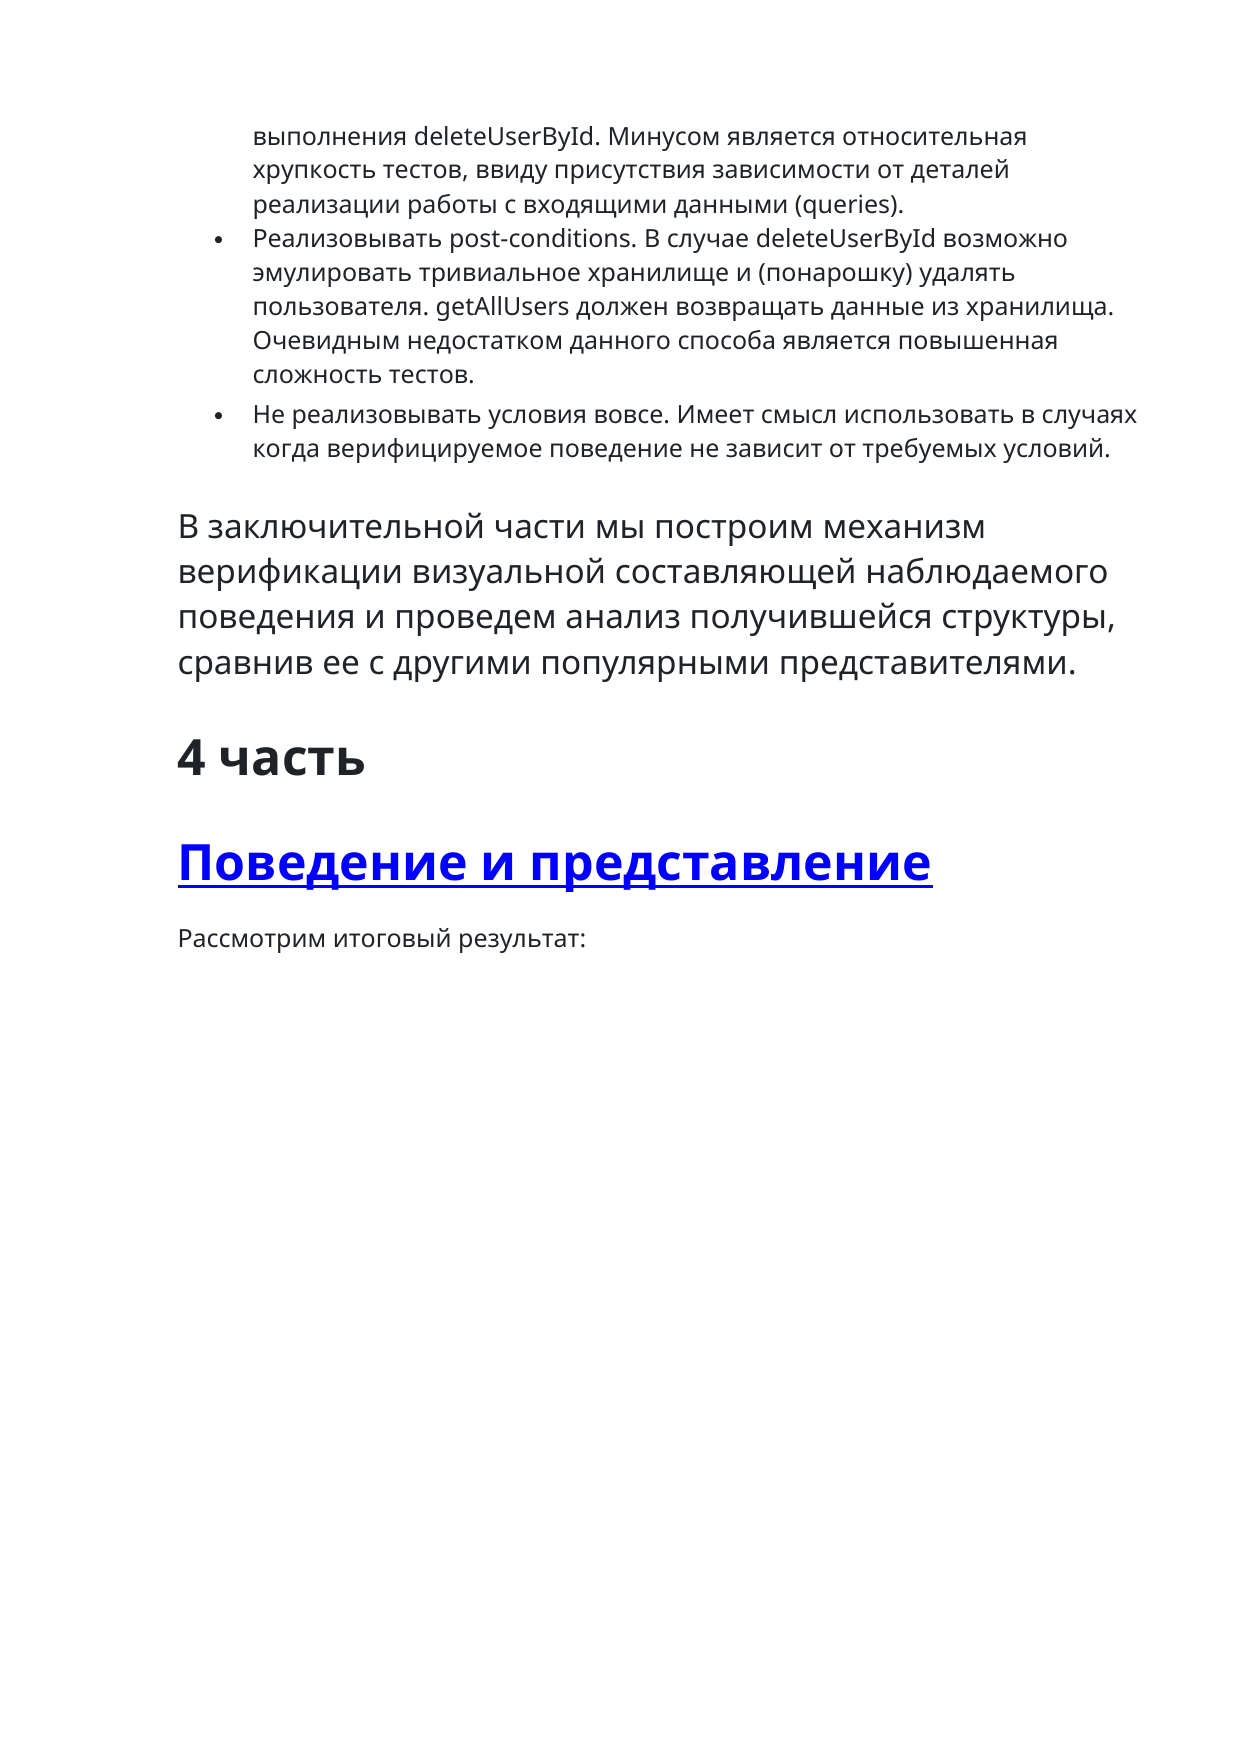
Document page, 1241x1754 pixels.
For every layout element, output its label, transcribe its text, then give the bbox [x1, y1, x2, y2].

list Не реализовывать условия вовсе. Имеет смысл использовать в случаях когда верифицируемое поведение не зависит от требуемых условий. [215, 397, 1152, 465]
list Реализовывать post-conditions. В случае deleteUserById возможно эмулировать тривиальное хранилище и (понарошку) удалять пользователя. getAllUsers должен возвращать данные из хранилища. Очевидным недостатком данного способа является повышенная сложность тестов. [215, 220, 1152, 391]
text 4 часть [177, 722, 1152, 790]
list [215, 118, 1152, 220]
text Поведение и представление [177, 827, 1152, 895]
text В заключительной части мы построим механизм верификации визуальной составляющей наблюдаемого поведения и проведем анализ получившейся структуры, сравнив ее с другими популярными представителями. [177, 502, 1152, 684]
text Рассмотрим итоговый результат: [177, 920, 1152, 954]
